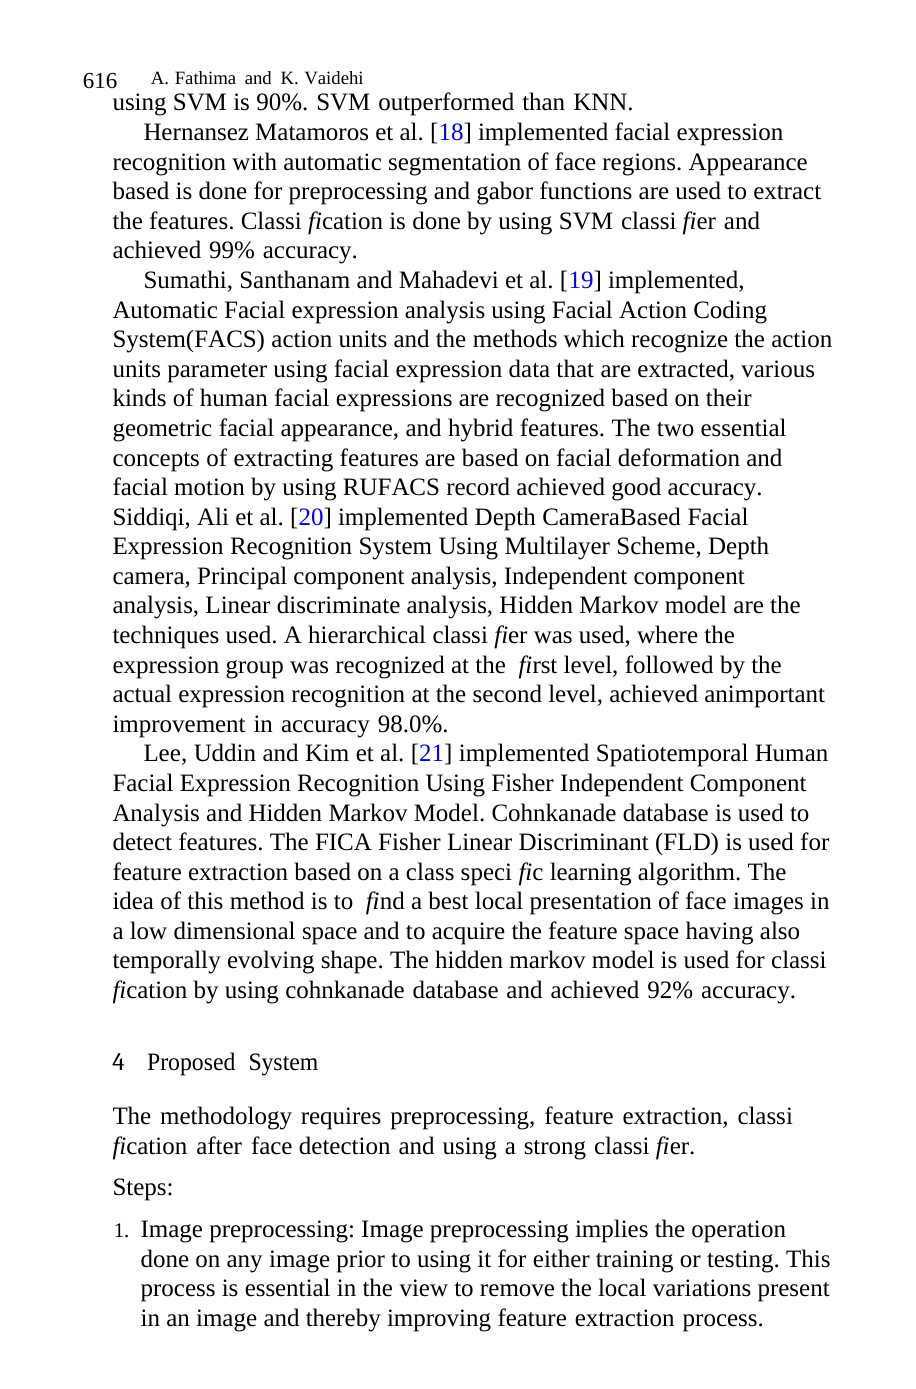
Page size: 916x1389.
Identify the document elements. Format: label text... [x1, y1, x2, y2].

subtitle Proposed System [112, 1047, 845, 1077]
text Lee, Uddin and Kim et al. [21] implemented Spatiotemporal Human Facial Expression Recognition Using Fisher Independent Component Analysis and Hidden Markov Model. Cohnkanade database is used to detect features. The FICA Fisher Linear Discriminant (FLD) is used for feature extraction based on a class speci fic learning algorithm. The idea of this method is to find a best local presentation of face images in a low dimensional space and to acquire the feature space having also temporally evolving shape. The hidden markov model is used for classi fication by using cohnkanade database and achieved 92% accuracy. [112, 738, 833, 1004]
text Steps: [112, 1172, 845, 1201]
text Sumathi, Santhanam and Mahadevi et al. [19] implemented, Automatic Facial expression analysis using Facial Action Coding System(FACS) action units and the methods which recognize the action units parameter using facial expression data that are extracted, various kinds of human facial expressions are recognized based on their geometric facial appearance, and hybrid features. The two essential concepts of extracting features are based on facial deformation and facial motion by using RUFACS record achieved good accuracy. Siddiqi, Ali et al. [20] implemented Depth CameraBased Facial Expression Recognition System Using Multilayer Scheme, Depth camera, Principal component analysis, Independent component analysis, Linear discriminate analysis, Hidden Markov model are the techniques used. A hierarchical classi fier was used, where the expression group was recognized at the first level, followed by the actual expression recognition at the second level, achieved animportant improvement in accuracy 98.0%. [112, 265, 833, 738]
list Image preprocessing: Image preprocessing implies the operation done on any image prior to using it for either training or testing. This process is essential in the view to remove the local variations present in an image and thereby improving feature extraction process. [113, 1214, 833, 1332]
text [112, 87, 833, 116]
text Hernansez Matamoros et al. [18] implemented facial expression recognition with automatic segmentation of face regions. Appearance based is done for preprocessing and gabor functions are used to extract the features. Classi fication is done by using SVM classi fier and achieved 99% accuracy. [112, 117, 833, 264]
text The methodology requires preprocessing, feature extraction, classi fication after face detection and using a strong classi fier. [112, 1101, 834, 1160]
